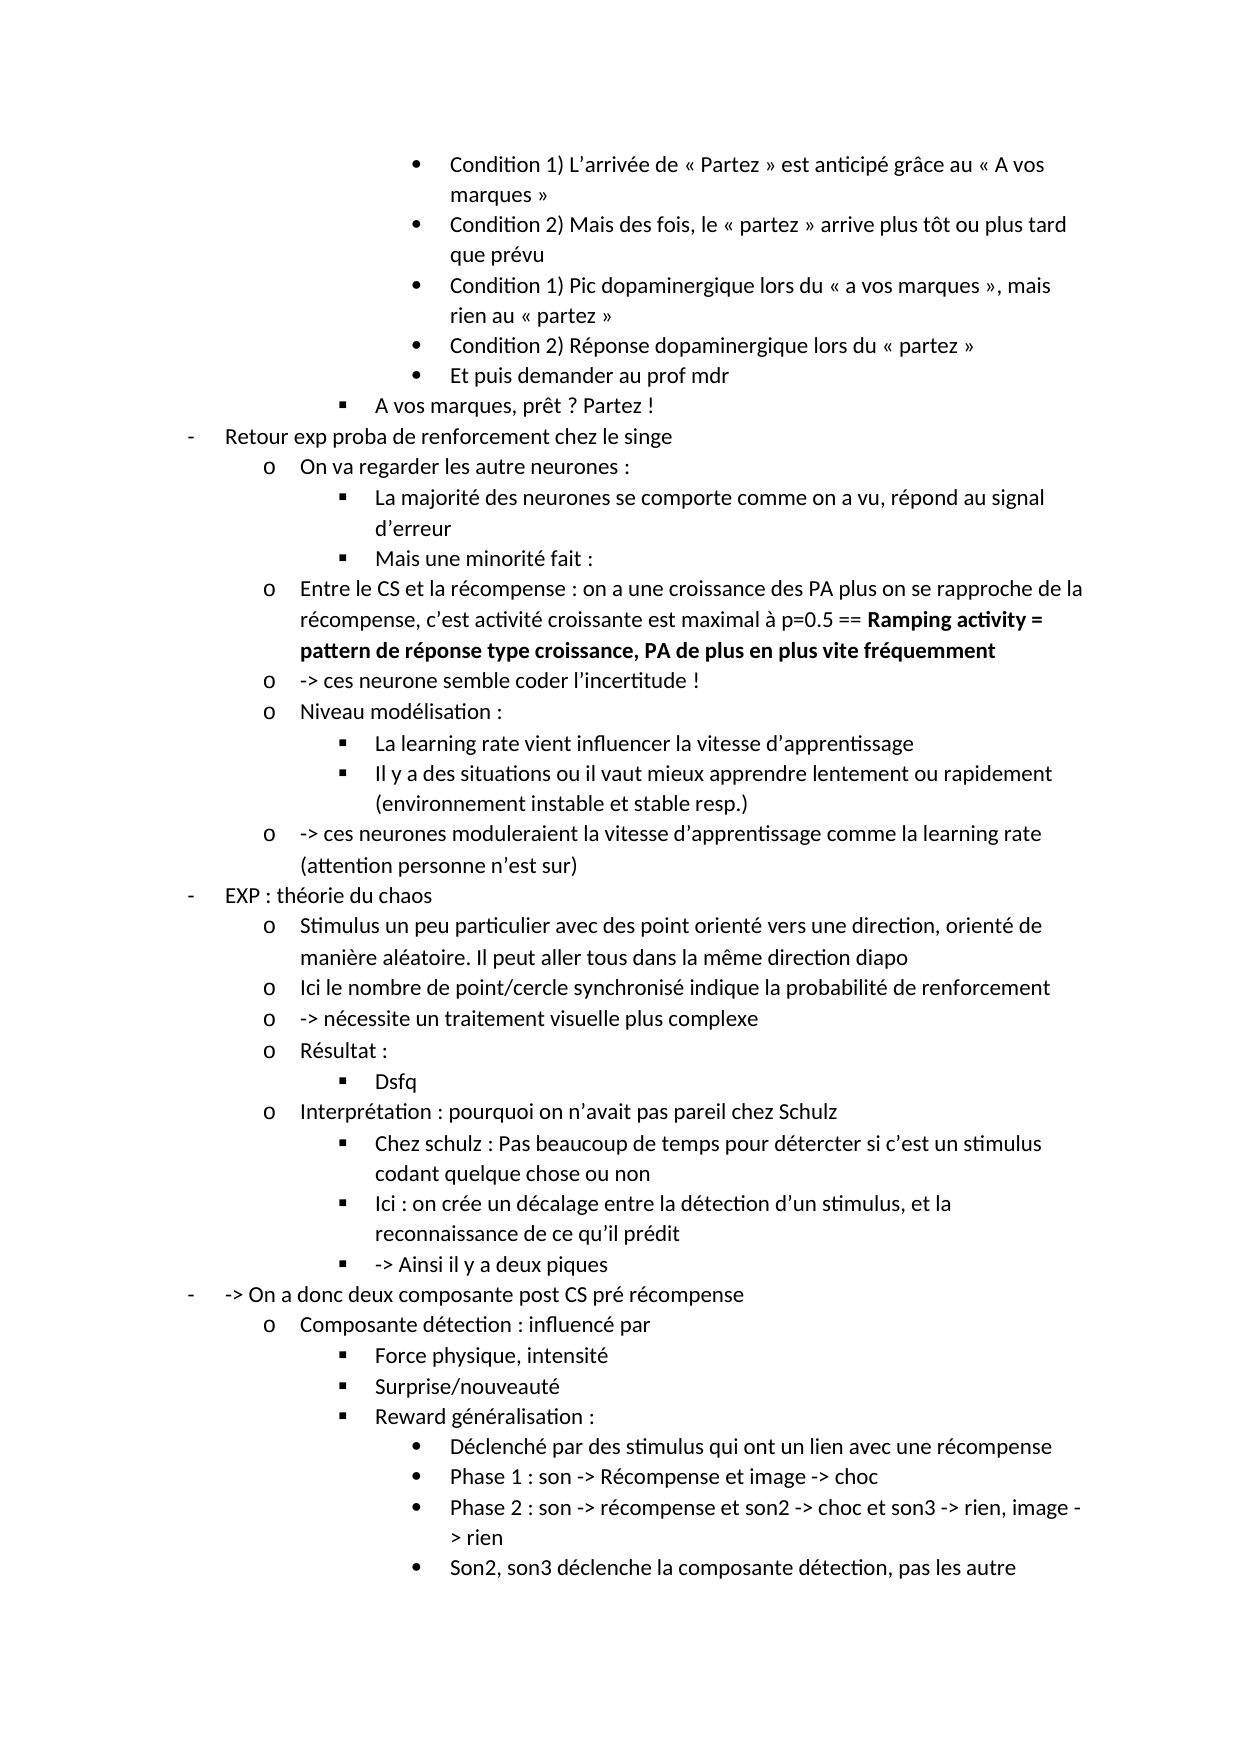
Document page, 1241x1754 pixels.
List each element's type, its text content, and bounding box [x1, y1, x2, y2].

list Entre le CS et la récompense : on a une croissance des PA plus on se rapproche de la récompense, c’est activité croissante est maximal à p=0.5 == Ramping activity = pattern de réponse type croissance, PA de plus en plus vite fréquemment [262, 574, 1090, 664]
list On va regarder les autre neurones : [262, 452, 1090, 481]
list Mais une minorité fait : [337, 544, 1090, 572]
list Ici le nombre de point/cercle synchronisé indique la probabilité de renforcement [262, 973, 1090, 1002]
list -> nécessite un traitement visuelle plus complexe [262, 1004, 1090, 1033]
list -> ces neurone semble coder l’incertitude ! [262, 666, 1090, 695]
list La learning rate vient influencer la vitesse d’apprentissage [337, 729, 1090, 757]
list Interprétation : pourquoi on n’avait pas pareil chez Schulz [262, 1097, 1090, 1127]
list Son2, son3 déclenche la composante détection, pas les autre [412, 1553, 1090, 1581]
list Surprise/nouveauté [337, 1372, 1090, 1400]
list Il y a des situations ou il vaut mieux apprendre lentement ou rapidement (environnement instable et stable resp.) [337, 759, 1090, 817]
list Stimulus un peu particulier avec des point orienté vers une direction, orienté de manière aléatoire. Il peut aller tous dans la même direction diapo [262, 911, 1090, 971]
list Condition 1) Pic dopaminergique lors du « a vos marques », mais rien au « partez » [412, 271, 1090, 329]
list Condition 1) L’arrivée de « Partez » est anticipé grâce au « A vos marques » [412, 150, 1090, 208]
list EXP : théorie du chaos [187, 881, 1090, 909]
list Condition 2) Réponse dopaminergique lors du « partez » [412, 331, 1090, 359]
list Phase 2 : son -> récompense et son2 -> choc et son3 -> rien, image -> rien [412, 1493, 1090, 1551]
list Condition 2) Mais des fois, le « partez » arrive plus tôt ou plus tard que prévu [412, 210, 1090, 269]
list -> ces neurones moduleraient la vitesse d’apprentissage comme la learning rate (attention personne n’est sur) [262, 819, 1090, 879]
list Dsfq [337, 1067, 1090, 1095]
list La majorité des neurones se comporte comme on a vu, répond au signal d’erreur [337, 483, 1090, 542]
list Phase 1 : son -> Récompense et image -> choc [412, 1462, 1090, 1490]
list Reward généralisation : [337, 1402, 1090, 1430]
list Chez schulz : Pas beaucoup de temps pour détercter si c’est un stimulus codant quelque chose ou non [337, 1129, 1090, 1187]
list Déclenché par des stimulus qui ont un lien avec une récompense [412, 1432, 1090, 1460]
list Retour exp proba de renforcement chez le singe [187, 422, 1090, 450]
list Composante détection : influencé par [262, 1310, 1090, 1339]
list A vos marques, prêt ? Partez ! [337, 392, 1090, 420]
list -> Ainsi il y a deux piques [337, 1250, 1090, 1278]
list Force physique, intensité [337, 1342, 1090, 1369]
list Ici : on crée un décalage entre la détection d’un stimulus, et la reconnaissance de ce qu’il prédit [337, 1189, 1090, 1247]
list Niveau modélisation : [262, 697, 1090, 727]
list Et puis demander au prof mdr [412, 361, 1090, 389]
list Résultat : [262, 1036, 1090, 1065]
list -> On a donc deux composante post CS pré récompense [187, 1280, 1090, 1308]
